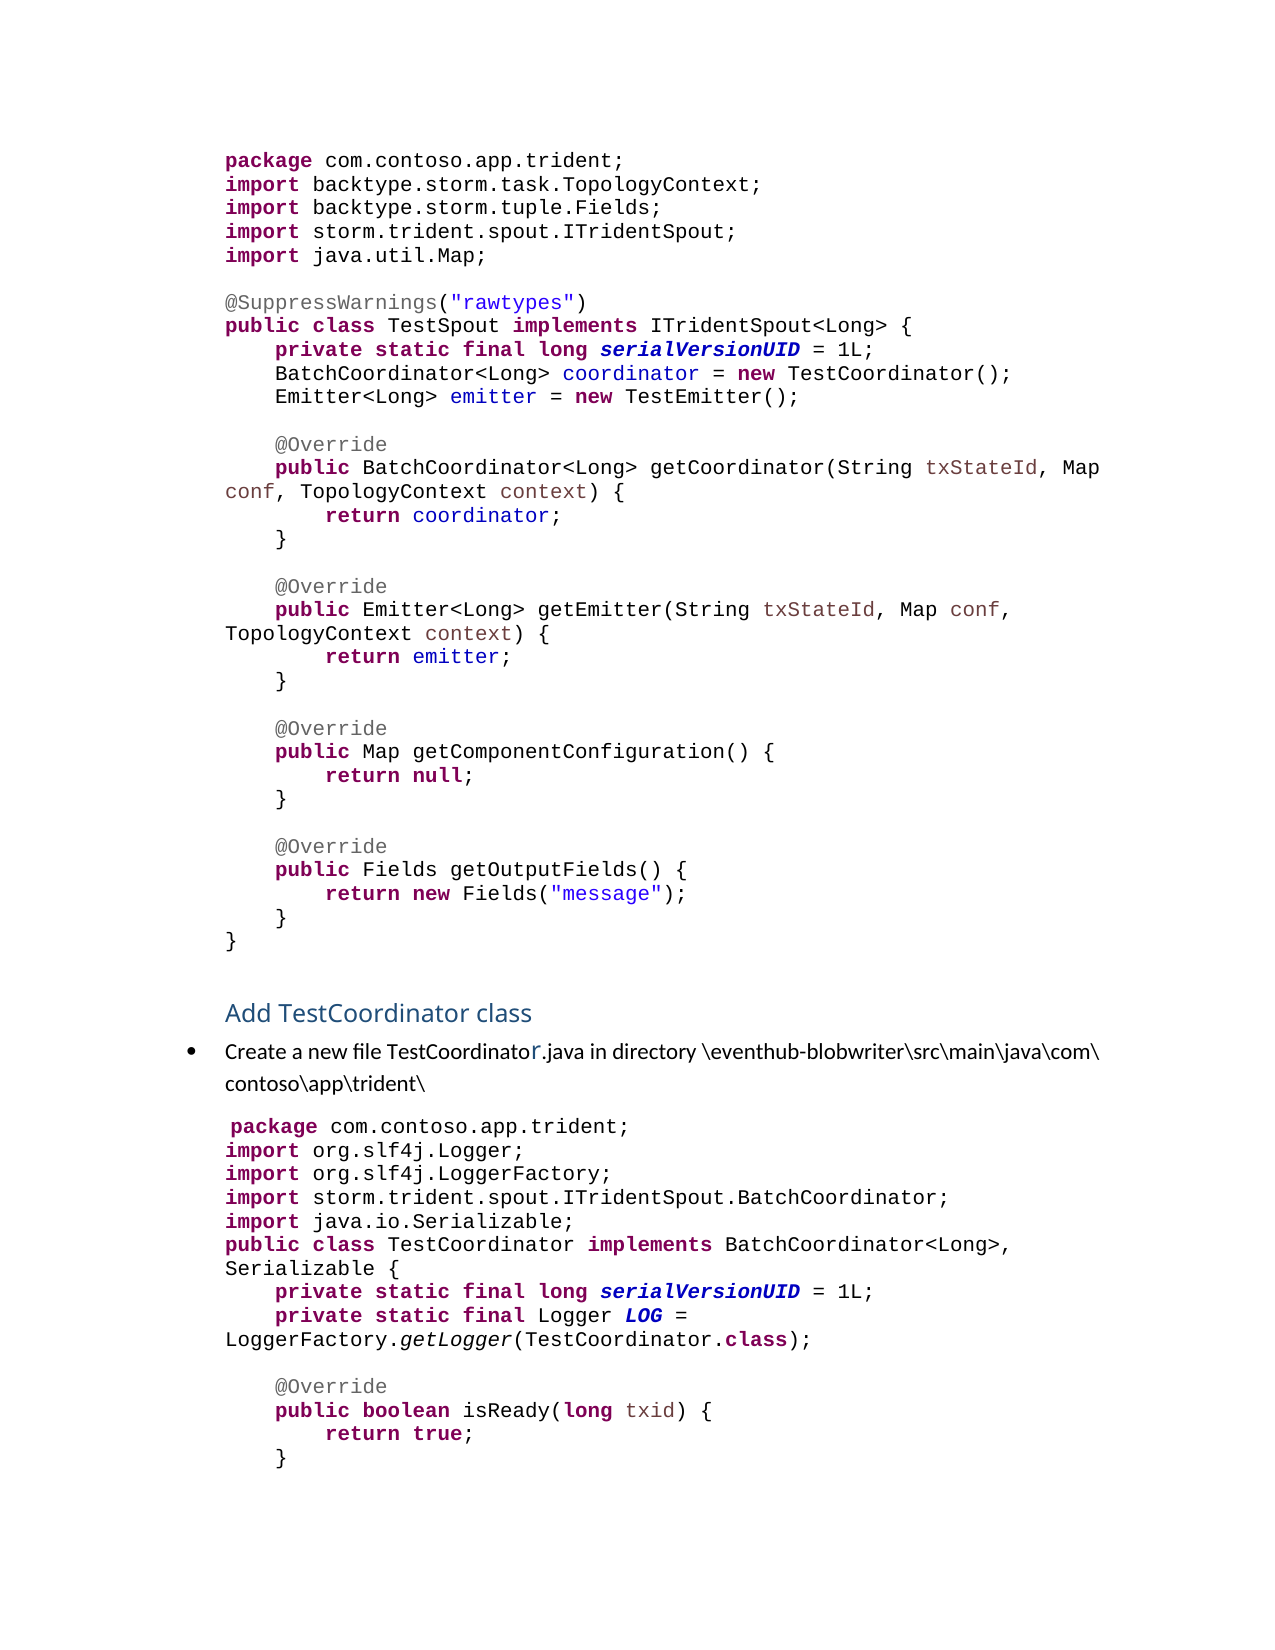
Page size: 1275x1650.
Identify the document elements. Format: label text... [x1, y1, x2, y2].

text public Fields getOutputFields() { [225, 859, 1125, 883]
list Create a new file TestCoordinator.java in directory \eventhub-blobwriter\src\main\java\com\contoso\app\trident\ [187, 1033, 1125, 1097]
text import backtype.storm.tuple.Fields; [225, 197, 1125, 221]
text return true; [225, 1423, 1125, 1447]
text package com.contoso.app.trident; [225, 1116, 1125, 1140]
text import org.slf4j.Logger; [225, 1140, 1125, 1163]
text public Map getComponentConfiguration() { [225, 741, 1125, 765]
text private static final long serialVersionUID = 1L; [225, 1282, 1125, 1305]
text public class TestCoordinator implements BatchCoordinator<Long>, Serializable { [225, 1234, 1125, 1282]
text @Override [225, 576, 1125, 599]
text BatchCoordinator<Long> coordinator = new TestCoordinator(); [225, 363, 1125, 386]
text @SuppressWarnings("rawtypes") [225, 292, 1125, 316]
text @Override [225, 836, 1125, 859]
text import backtype.storm.task.TopologyContext; [225, 174, 1125, 197]
text import org.slf4j.LoggerFactory; [225, 1163, 1125, 1187]
text private static final Logger LOG = LoggerFactory.getLogger(TestCoordinator.class); [225, 1305, 1125, 1352]
text private static final long serialVersionUID = 1L; [225, 339, 1125, 363]
subtitle Add TestCoordinator class [225, 996, 1125, 1030]
text import java.io.Serializable; [225, 1211, 1125, 1234]
text public Emitter<Long> getEmitter(String txStateId, Map conf, TopologyContext context) { [225, 599, 1125, 647]
text return null; [225, 765, 1125, 788]
text public class TestSpout implements ITridentSpout<Long> { [225, 316, 1125, 339]
text } [225, 788, 1125, 812]
text } [225, 528, 1125, 552]
text return coordinator; [225, 505, 1125, 528]
text import storm.trident.spout.ITridentSpout.BatchCoordinator; [225, 1187, 1125, 1211]
text @Override [225, 1376, 1125, 1400]
text } [225, 907, 1125, 930]
text } [225, 930, 1125, 954]
text package com.contoso.app.trident; [225, 150, 1125, 174]
text return new Fields("message"); [225, 883, 1125, 907]
text } [225, 670, 1125, 694]
text } [225, 1447, 1125, 1471]
text import java.util.Map; [225, 244, 1125, 268]
text return emitter; [225, 647, 1125, 670]
text Emitter<Long> emitter = new TestEmitter(); [225, 386, 1125, 410]
text public BatchCoordinator<Long> getCoordinator(String txStateId, Map conf, TopologyContext context) { [225, 457, 1125, 505]
text @Override [225, 717, 1125, 741]
text import storm.trident.spout.ITridentSpout; [225, 221, 1125, 244]
text @Override [225, 434, 1125, 457]
text public boolean isReady(long txid) { [225, 1400, 1125, 1423]
